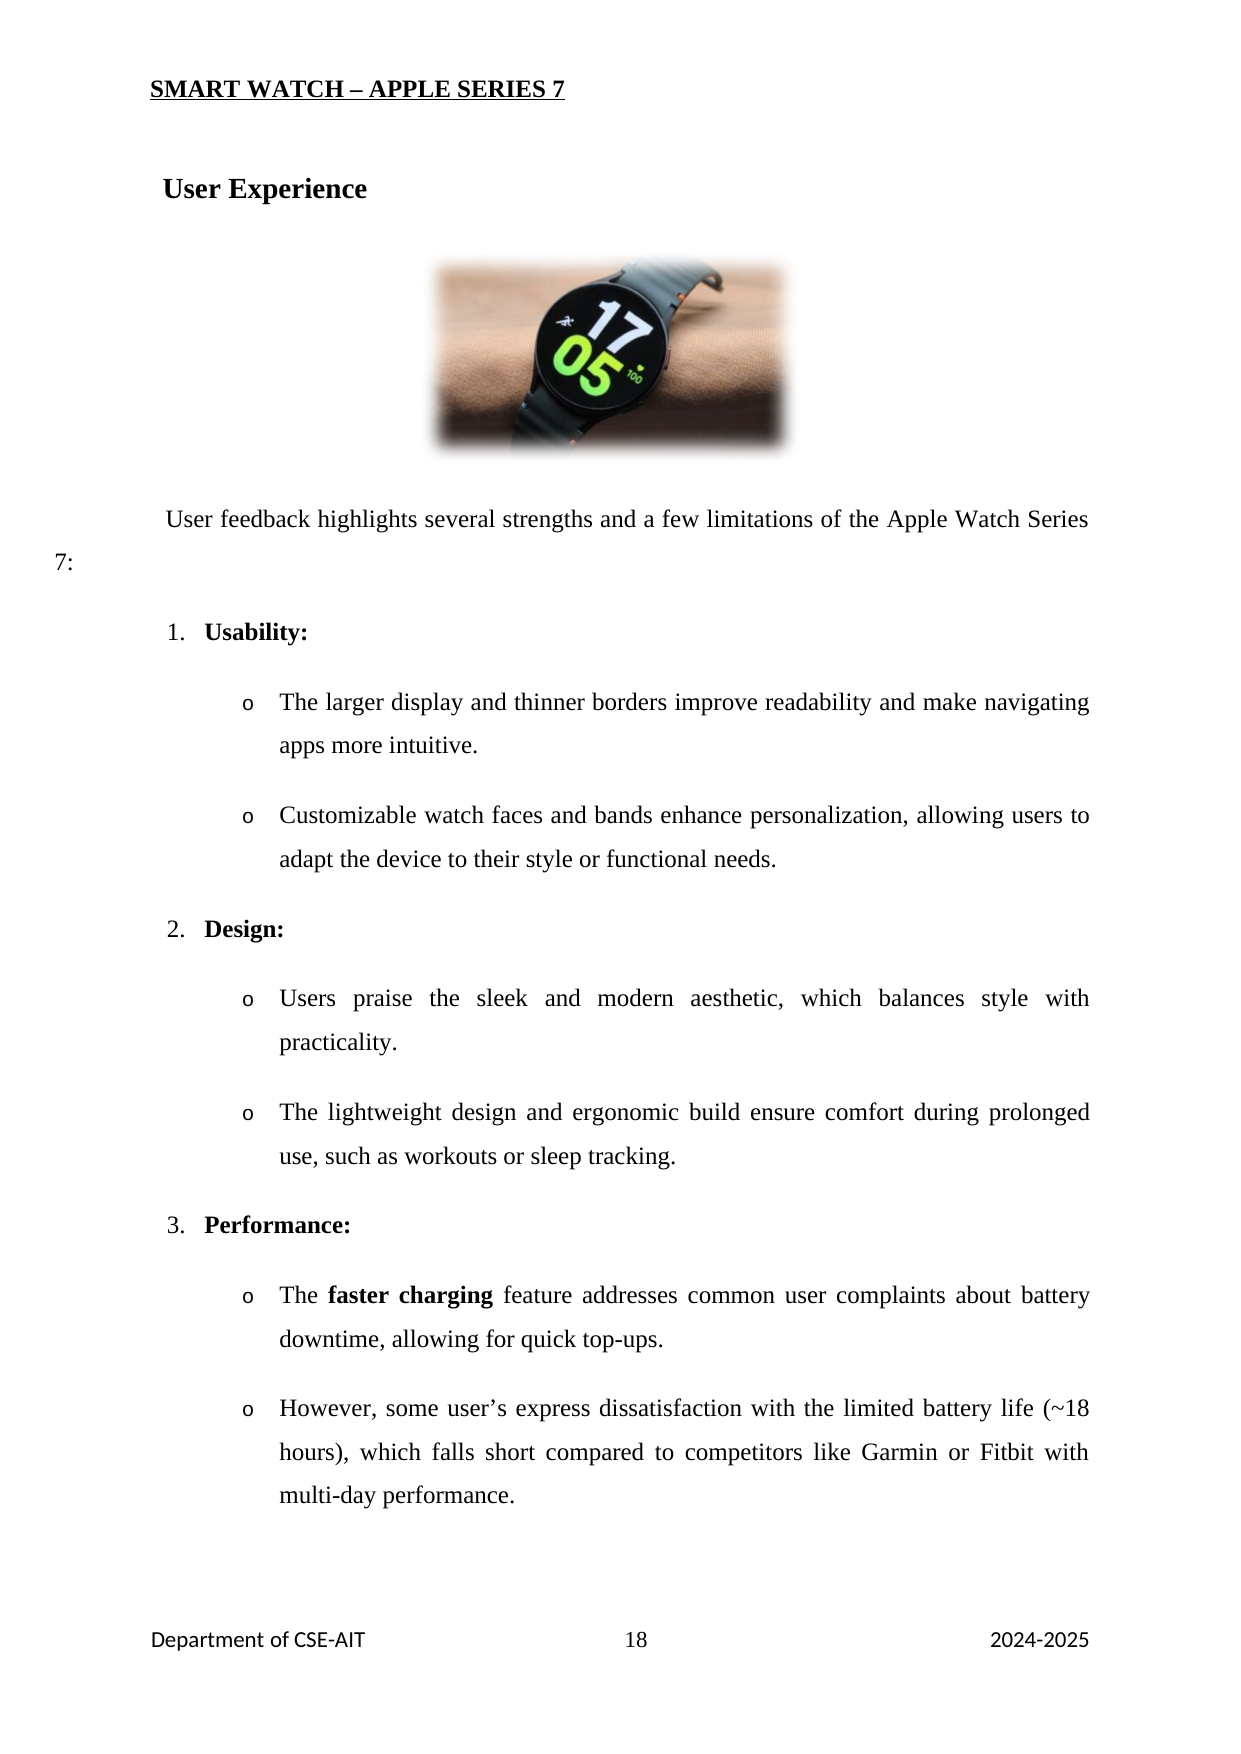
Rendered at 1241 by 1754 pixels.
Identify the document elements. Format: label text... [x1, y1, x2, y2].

list Customizable watch faces and bands enhance personalization, allowing users to adapt the device to their style or functional needs. [242, 800, 1091, 873]
list Usability: [167, 617, 1091, 646]
text User Experience [54, 172, 1091, 205]
list Performance: [167, 1210, 1091, 1239]
list Design: [167, 914, 1091, 942]
list The larger display and thinner borders improve readability and make navigating apps more intuitive. [242, 687, 1091, 759]
text User feedback highlights several strengths and a few limitations of the Apple Watch Series 7: [54, 504, 1091, 576]
list The faster charging feature addresses common user complaints about battery downtime, allowing for quick top-ups. [242, 1280, 1091, 1353]
list The lightweight design and ergonomic build ensure comfort during prolonged use, such as workouts or sleep tracking. [242, 1097, 1091, 1169]
list However, some user’s express dissatisfaction with the limited battery life (~18 hours), which falls short compared to competitors like Garmin or Fitbit with multi-day performance. [242, 1393, 1091, 1509]
list Users praise the sleek and modern aesthetic, which balances style with practicality. [242, 983, 1091, 1056]
picture [450, 280, 771, 434]
